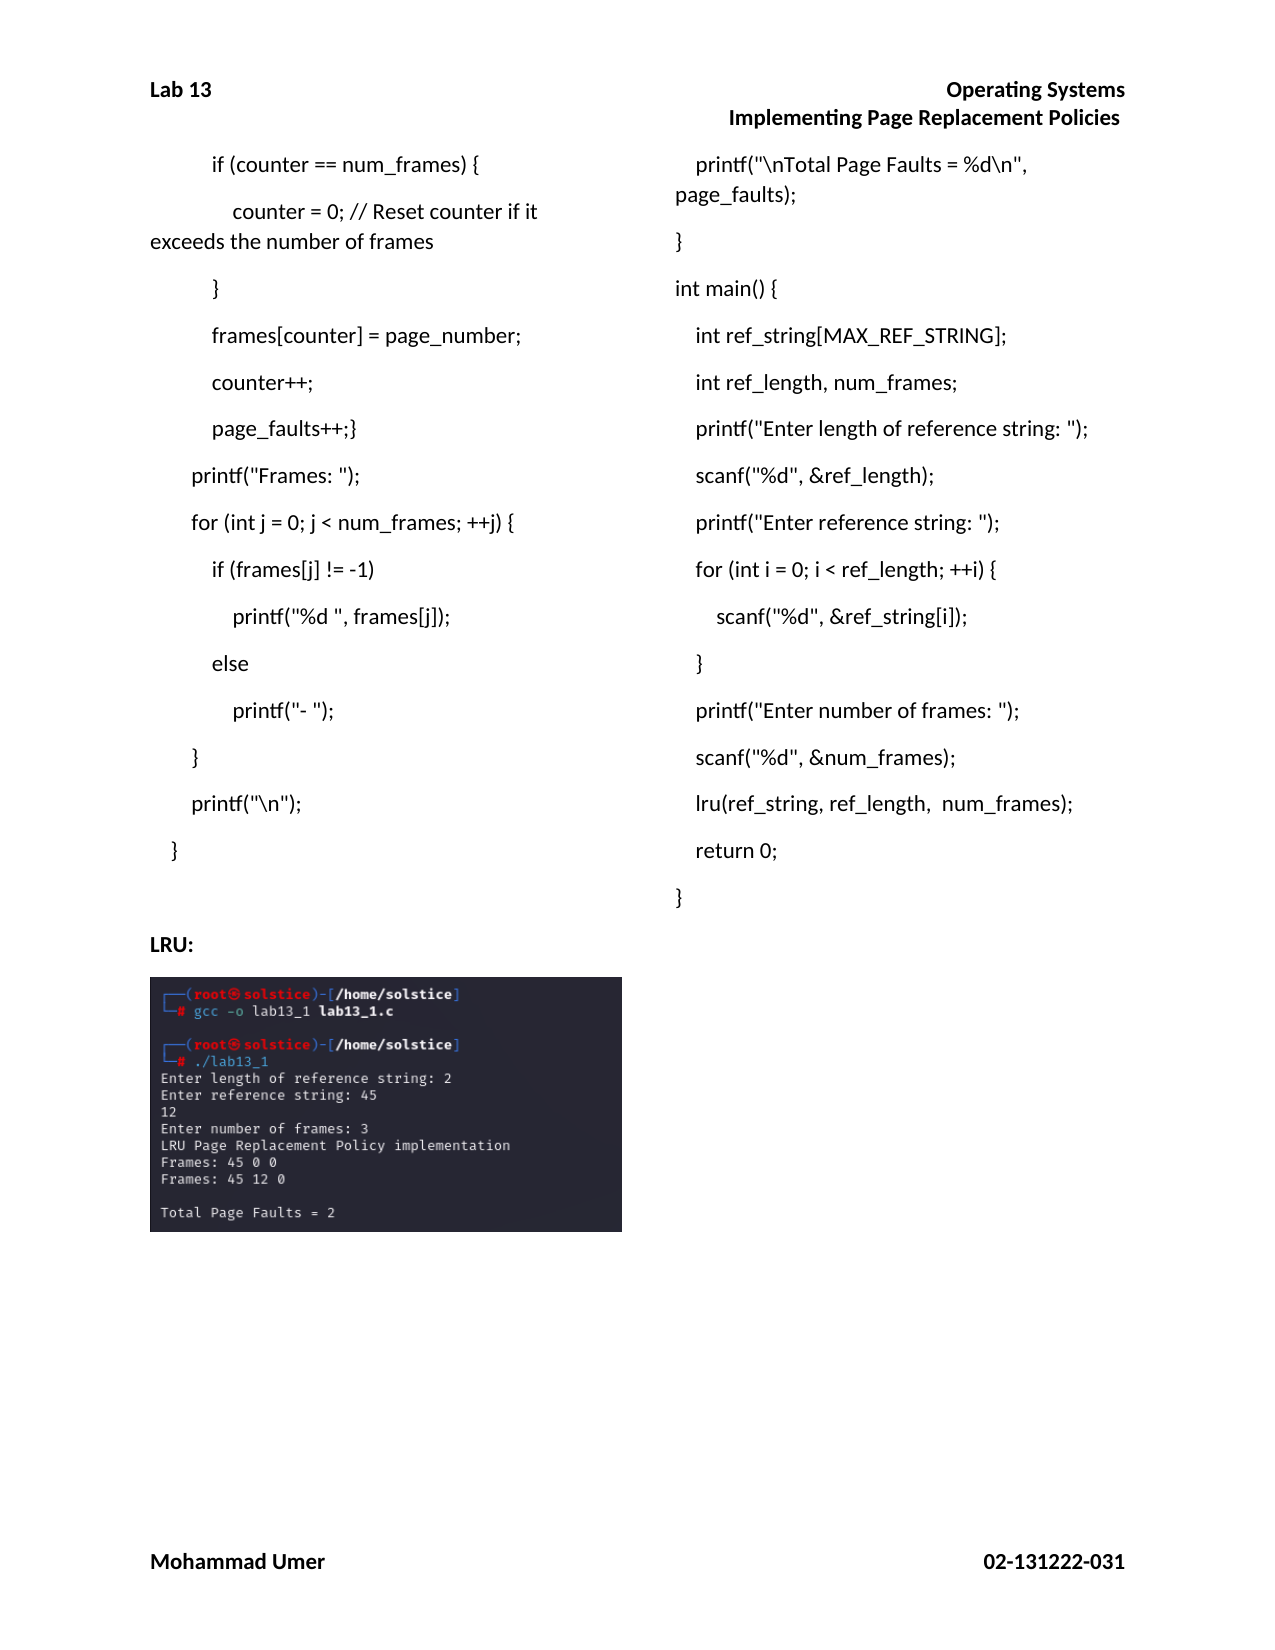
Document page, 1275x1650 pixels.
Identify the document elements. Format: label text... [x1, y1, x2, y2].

text int ref_string[MAX_REF_STRING]; [675, 321, 1125, 349]
text if (frames[j] != -1) [150, 555, 600, 583]
text } [675, 649, 1125, 677]
text } [150, 743, 600, 771]
text counter = 0; // Reset counter if it exceeds the number of frames [150, 197, 600, 255]
text } [675, 883, 1125, 911]
text } [150, 836, 600, 864]
text printf("Enter length of reference string: "); [675, 414, 1125, 443]
text for (int j = 0; j < num_frames; ++j) { [150, 508, 600, 536]
picture [150, 977, 622, 1232]
text scanf("%d", &ref_length); [675, 461, 1125, 489]
text LRU: [150, 930, 1125, 958]
text scanf("%d", &ref_string[i]); [675, 602, 1125, 630]
text printf("- "); [150, 696, 600, 724]
text frames[counter] = page_number; [150, 321, 600, 349]
text printf("Enter reference string: "); [675, 508, 1125, 536]
text return 0; [675, 836, 1125, 864]
text } [675, 227, 1125, 255]
text printf("Enter number of frames: "); [675, 696, 1125, 724]
text counter++; [150, 368, 600, 396]
text printf("\n"); [150, 789, 600, 818]
text int ref_length, num_frames; [675, 368, 1125, 396]
text int main() { [675, 274, 1125, 302]
text printf("Frames: "); [150, 461, 600, 489]
text scanf("%d", &num_frames); [675, 743, 1125, 771]
text if (counter == num_frames) { [150, 150, 600, 178]
text lru(ref_string, ref_length, num_frames); [675, 789, 1125, 818]
text printf("\nTotal Page Faults = %d\n", page_faults); [675, 150, 1125, 208]
text printf("%d ", frames[j]); [150, 602, 600, 630]
text else [150, 649, 600, 677]
text } [150, 274, 600, 302]
text for (int i = 0; i < ref_length; ++i) { [675, 555, 1125, 583]
text page_faults++;} [150, 414, 600, 443]
